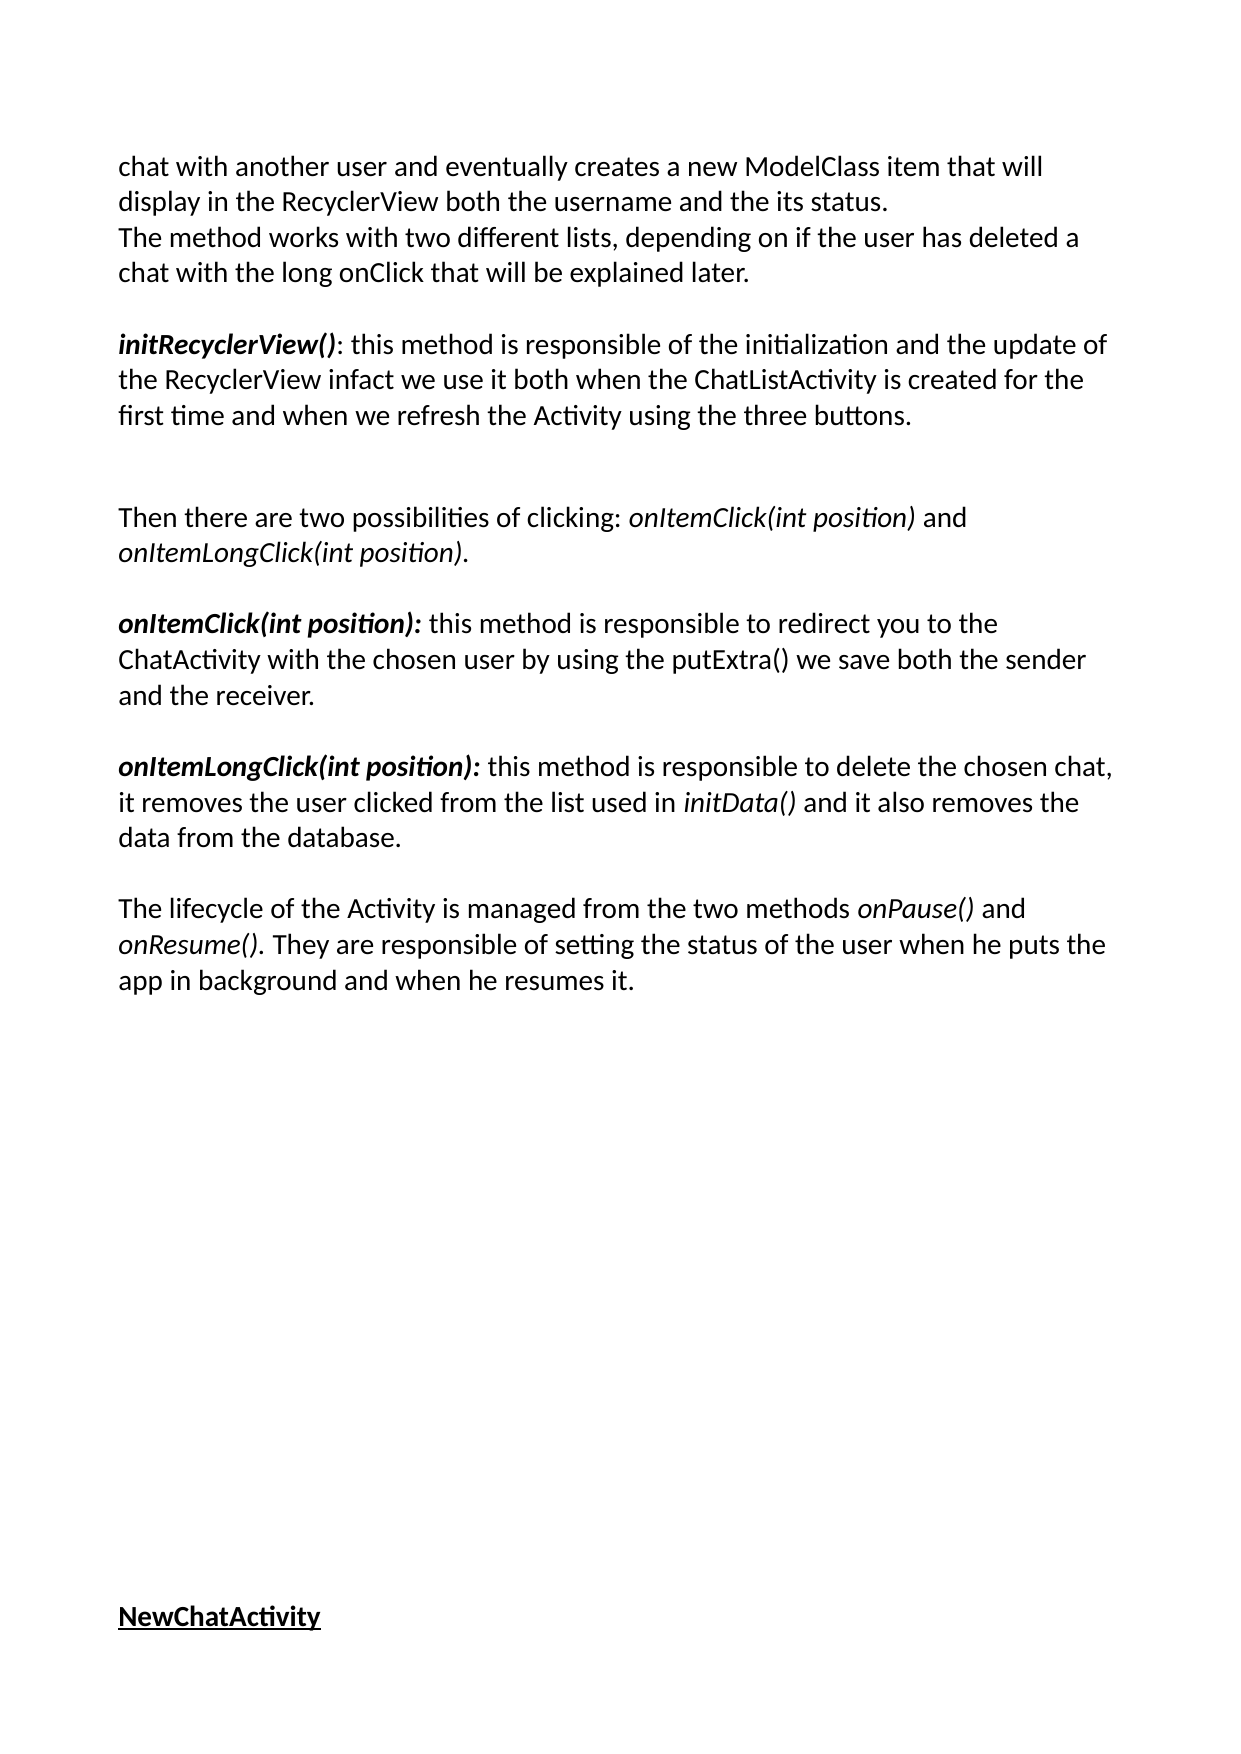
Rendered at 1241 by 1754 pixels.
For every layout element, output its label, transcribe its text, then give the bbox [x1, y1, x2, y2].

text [118, 148, 1122, 219]
text The method works with two different lists, depending on if the user has deleted a chat with the long onClick that will be explained later. [118, 219, 1122, 290]
text initRecyclerView(): this method is responsible of the initialization and the update of the RecyclerView infact we use it both when the ChatListActivity is created for the first time and when we refresh the Activity using the three buttons. [118, 326, 1122, 433]
text onItemClick(int position): this method is responsible to redirect you to the ChatActivity with the chosen user by using the putExtra() we save both the sender and the receiver. [118, 606, 1122, 712]
text onItemLongClick(int position): this method is responsible to delete the chosen chat, it removes the user clicked from the list used in initData() and it also removes the data from the database. [118, 748, 1122, 855]
text NewChatActivity [118, 1598, 1122, 1634]
text The lifecycle of the Activity is managed from the two methods onPause() and onResume(). They are responsible of setting the status of the user when he puts the app in background and when he resumes it. [118, 891, 1122, 997]
text Then there are two possibilities of clicking: onItemClick(int position) and onItemLongClick(int position). [118, 499, 1122, 570]
